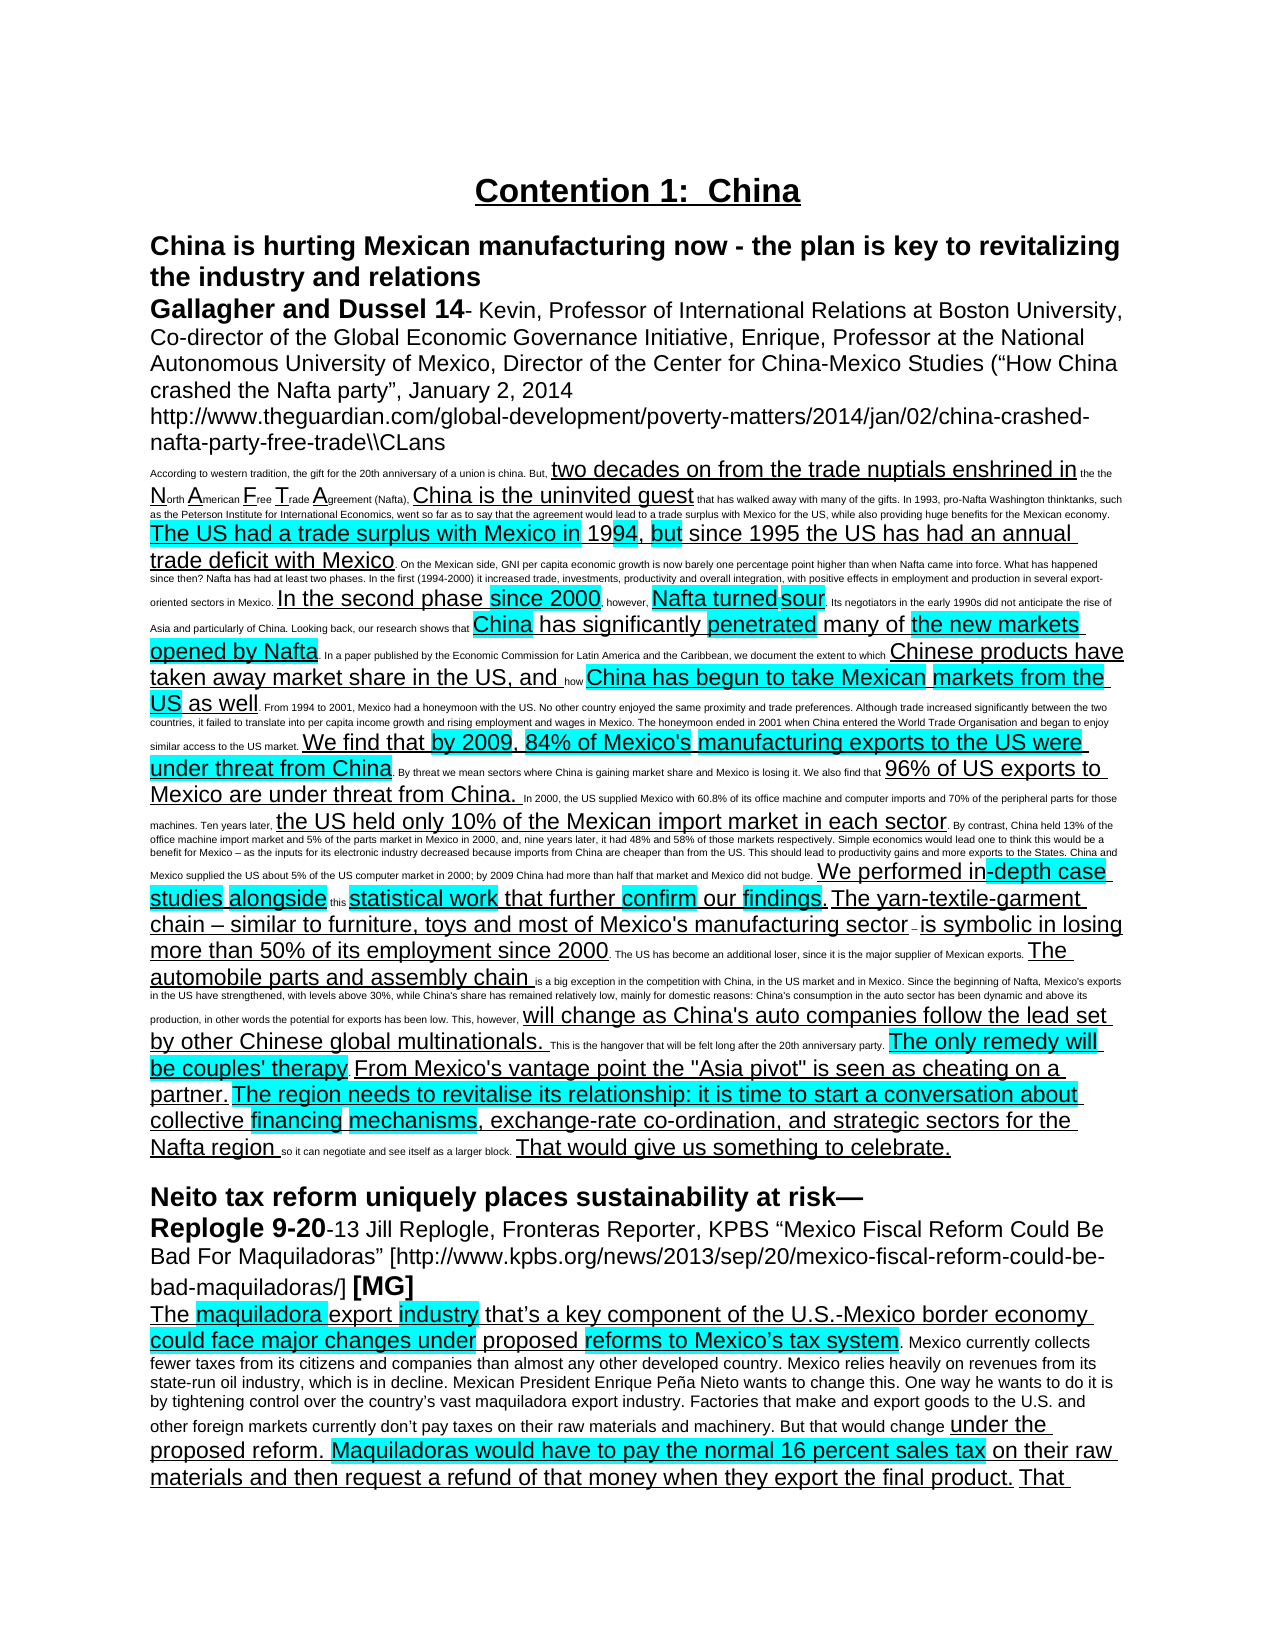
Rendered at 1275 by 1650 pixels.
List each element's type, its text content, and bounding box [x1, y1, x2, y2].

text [150, 1301, 1125, 1490]
subtitle Neito tax reform uniquely places sustainability at risk— [150, 1181, 1125, 1212]
subtitle China is hurting Mexican manufacturing now - the plan is key to revitalizing the industry and relations [150, 230, 1125, 293]
text Replogle 9-20-13 Jill Replogle, Fronteras Reporter, KPBS “Mexico Fiscal Reform Could Be Bad For Maquiladoras” [http://www.kpbs.org/news/2013/sep/20/mexico-fiscal-reform-could-be-bad-maquiladoras/] [MG] [150, 1212, 1125, 1301]
text According to western tradition, the gift for the 20th anniversary of a union is china. But, two decades on from the trade nuptials enshrined in the the North American Free Trade Agreement (Nafta), China is the uninvited guest that has walked away with many of the gifts. In 1993, pro-Nafta Washington thinktanks, such as the Peterson Institute for International Economics, went so far as to say that the agreement would lead to a trade surplus with Mexico for the US, while also providing huge benefits for the Mexican economy. The US had a trade surplus with Mexico in 1994, but since 1995 the US has had an annual trade deficit with Mexico. On the Mexican side, GNI per capita economic growth is now barely one percentage point higher than when Nafta came into force. What has happened since then? Nafta has had at least two phases. In the first (1994-2000) it increased trade, investments, productivity and overall integration, with positive effects in employment and production in several export-oriented sectors in Mexico. In the second phase since 2000, however, Nafta turned sour. Its negotiators in the early 1990s did not anticipate the rise of Asia and particularly of China. Looking back, our research shows that China has significantly penetrated many of the new markets opened by Nafta. In a paper published by the Economic Commission for Latin America and the Caribbean, we document the extent to which Chinese products have taken away market share in the US, and how China has begun to take Mexican markets from the US as well. From 1994 to 2001, Mexico had a honeymoon with the US. No other country enjoyed the same proximity and trade preferences. Although trade increased significantly between the two countries, it failed to translate into per capita income growth and rising employment and wages in Mexico. The honeymoon ended in 2001 when China entered the World Trade Organisation and began to enjoy similar access to the US market. We find that by 2009, 84% of Mexico's manufacturing exports to the US were under threat from China. By threat we mean sectors where China is gaining market share and Mexico is losing it. We also find that 96% of US exports to Mexico are under threat from China. In 2000, the US supplied Mexico with 60.8% of its office machine and computer imports and 70% of the peripheral parts for those machines. Ten years later, the US held only 10% of the Mexican import market in each sector. By contrast, China held 13% of the office machine import market and 5% of the parts market in Mexico in 2000, and, nine years later, it had 48% and 58% of those markets respectively. Simple economics would lead one to think this would be a benefit for Mexico – as the inputs for its electronic industry decreased because imports from China are cheaper than from the US. This should lead to productivity gains and more exports to the States. China and Mexico supplied the US about 5% of the US computer market in 2000; by 2009 China had more than half that market and Mexico did not budge. We performed in-depth case studies alongside this statistical work that further confirm our findings. The yarn-textile-garment chain – similar to furniture, toys and most of Mexico's manufacturing sector – is symbolic in losing more than 50% of its employment since 2000. The US has become an additional loser, since it is the major supplier of Mexican exports. The automobile parts and assembly chain is a big exception in the competition with China, in the US market and in Mexico. Since the beginning of Nafta, Mexico's exports in the US have strengthened, with levels above 30%, while China's share has remained relatively low, mainly for domestic reasons: China's consumption in the auto sector has been dynamic and above its production, in other words the potential for exports has been low. This, however, will change as China's auto companies follow the lead set by other Chinese global multinationals. This is the hangover that will be felt long after the 20th anniversary party. The only remedy will be couples' therapy. From Mexico's vantage point the "Asia pivot" is seen as cheating on a partner. The region needs to revitalise its relationship: it is time to start a conversation about collective financing mechanisms, exchange-rate co-ordination, and strategic sectors for the Nafta region so it can negotiate and see itself as a larger block. That would give us something to celebrate. [150, 456, 1125, 1160]
subtitle Contention 1: China [150, 171, 1125, 209]
text Gallagher and Dussel 14- Kevin, Professor of International Relations at Boston University, Co-director of the Global Economic Governance Initiative, Enrique, Professor at the National Autonomous University of Mexico, Director of the Center for China-Mexico Studies (“How China crashed the Nafta party”, January 2, 2014 http://www.theguardian.com/global-development/poverty-matters/2014/jan/02/china-crashed-nafta-party-free-trade\\CLans [150, 293, 1125, 456]
